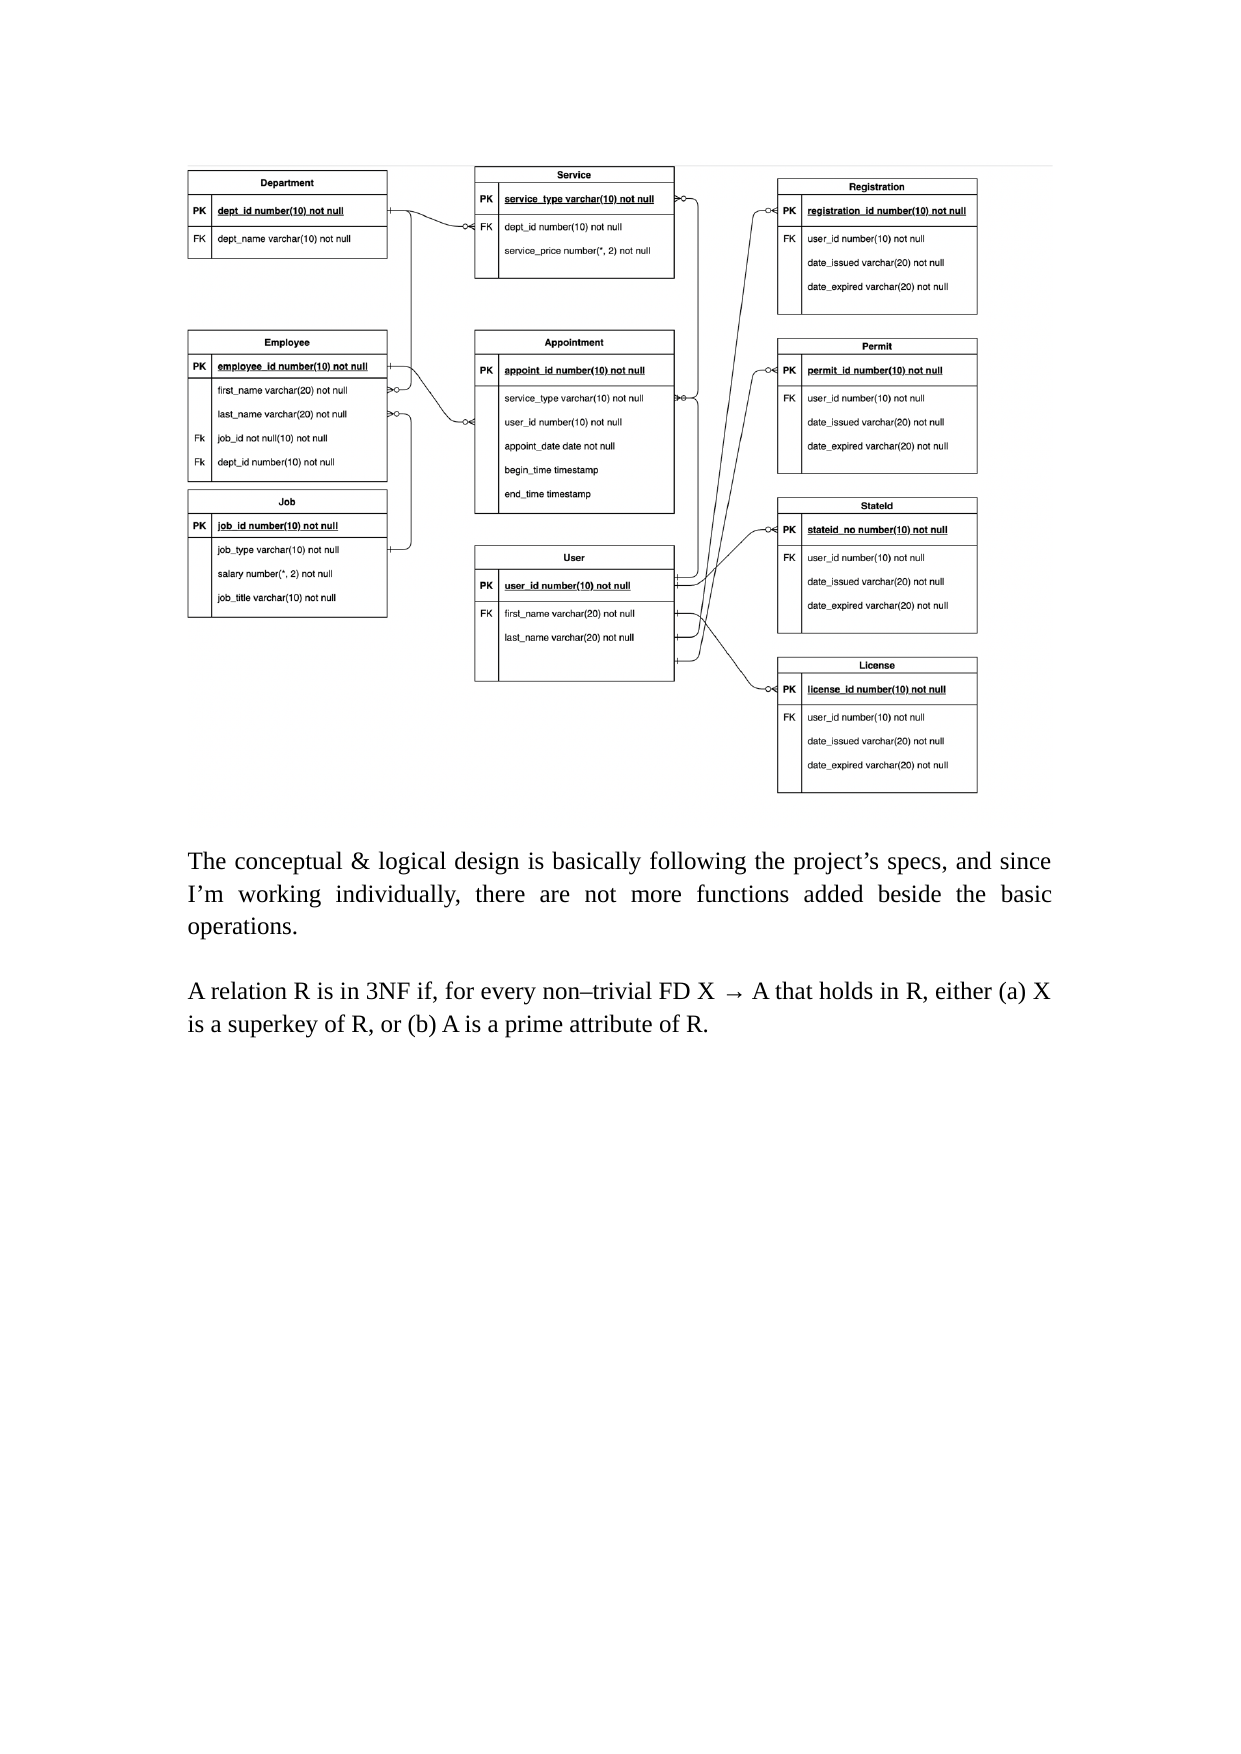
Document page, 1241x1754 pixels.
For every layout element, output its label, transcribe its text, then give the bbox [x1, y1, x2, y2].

picture [187, 162, 1053, 828]
text The conceptual & logical design is basically following the project’s specs, and since I’m working individually, there are not more functions added beside the basic operations. [187, 844, 1053, 942]
text A relation R is in 3NF if, for every non–trivial FD X → A that holds in R, either (a) X is a superkey of R, or (b) A is a prime attribute of R. [187, 974, 1053, 1039]
